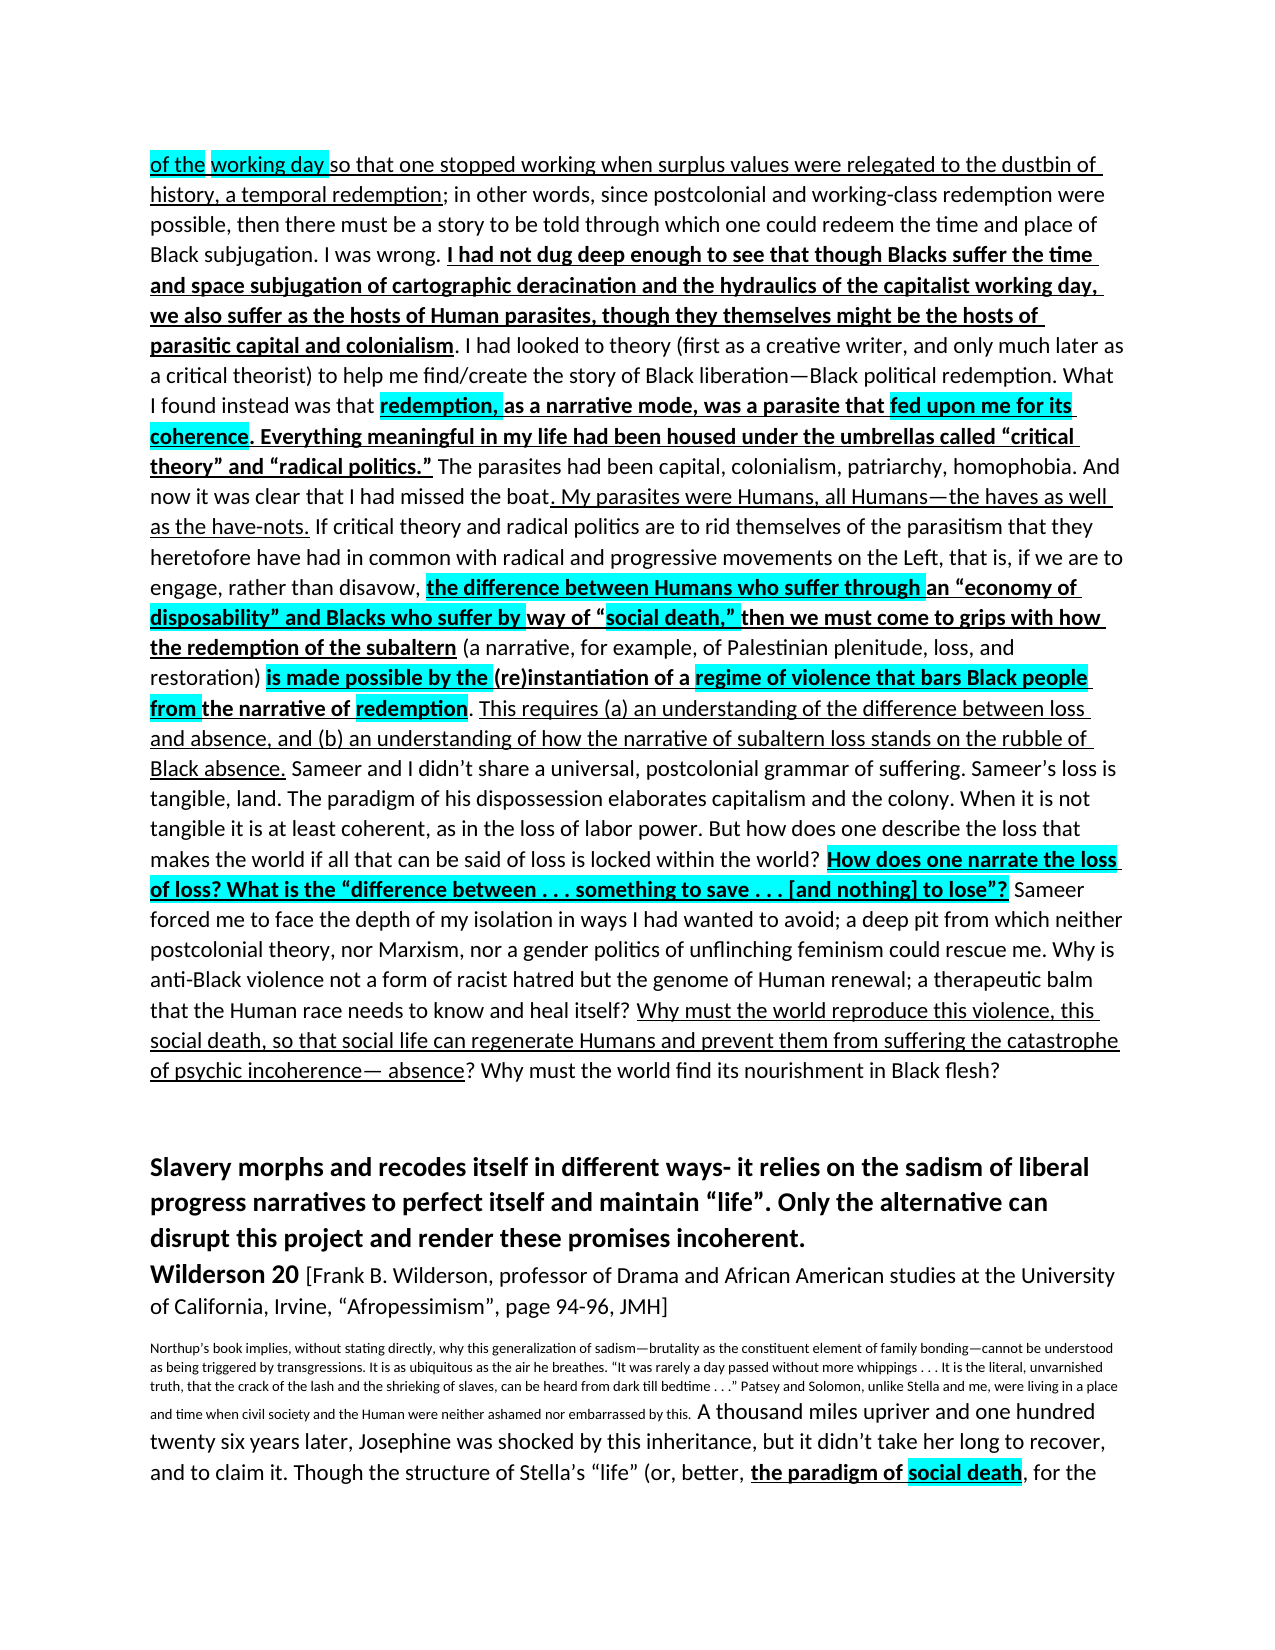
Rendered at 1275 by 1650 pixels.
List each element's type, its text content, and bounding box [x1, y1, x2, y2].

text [150, 150, 1125, 1084]
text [150, 1339, 1125, 1486]
subtitle Slavery morphs and recodes itself in different ways- it relies on the sadism of liberal progress narratives to perfect itself and maintain “life”. Only the alternative can disrupt this project and render these promises incoherent. [150, 1150, 1125, 1254]
text Wilderson 20 [Frank B. Wilderson, professor of Drama and African American studies at the University of California, Irvine, “Afropessimism”, page 94-96, JMH] [150, 1257, 1125, 1320]
